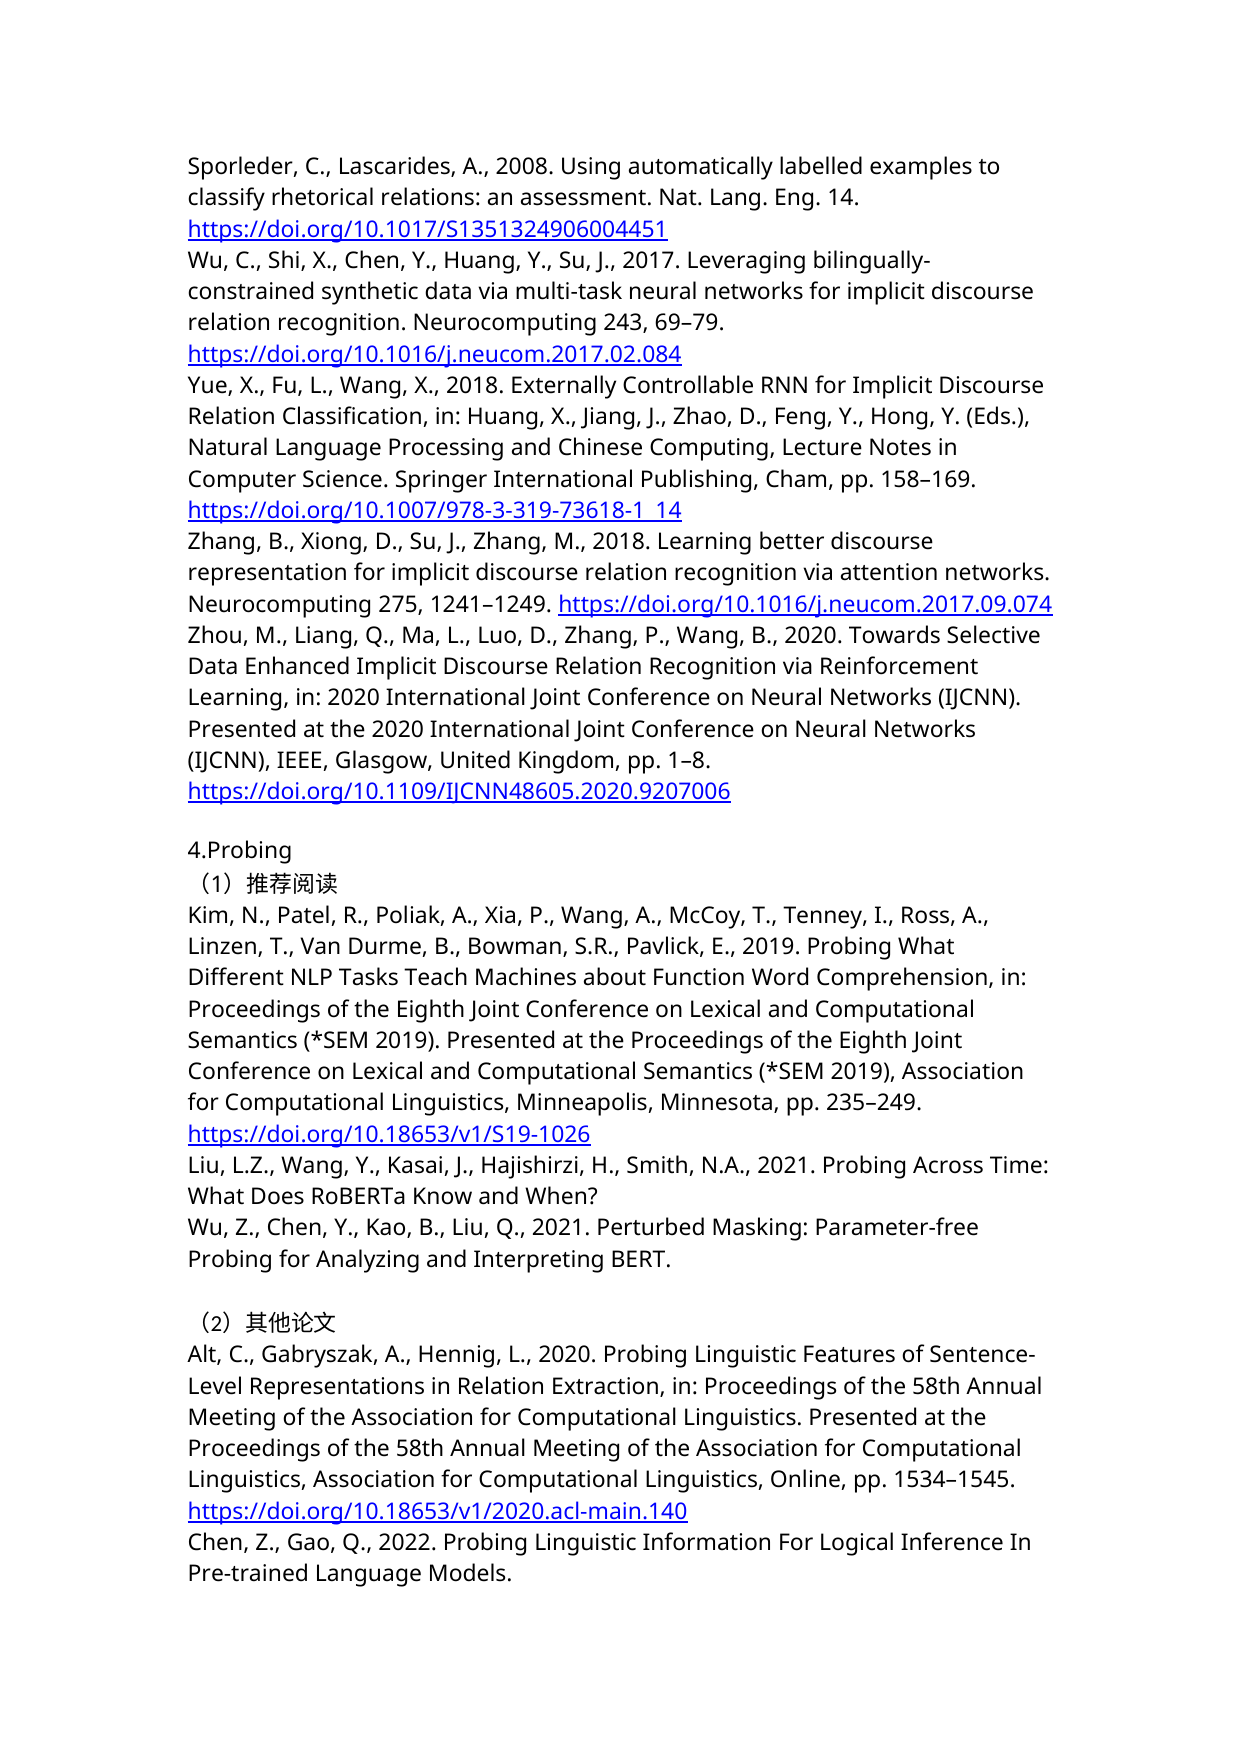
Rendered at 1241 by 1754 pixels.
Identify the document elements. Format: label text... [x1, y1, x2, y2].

text Alt, C., Gabryszak, A., Hennig, L., 2020. Probing Linguistic Features of Sentence-Level Representations in Relation Extraction, in: Proceedings of the 58th Annual Meeting of the Association for Computational Linguistics. Presented at the Proceedings of the 58th Annual Meeting of the Association for Computational Linguistics, Association for Computational Linguistics, Online, pp. 1534–1545. https://doi.org/10.18653/v1/2020.acl-main.140 [187, 1338, 1053, 1526]
text Yue, X., Fu, L., Wang, X., 2018. Externally Controllable RNN for Implicit Discourse Relation Classification, in: Huang, X., Jiang, J., Zhao, D., Feng, Y., Hong, Y. (Eds.), Natural Language Processing and Chinese Computing, Lecture Notes in Computer Science. Springer International Publishing, Cham, pp. 158–169. https://doi.org/10.1007/978-3-319-73618-1_14 [187, 369, 1053, 525]
text Zhou, M., Liang, Q., Ma, L., Luo, D., Zhang, P., Wang, B., 2020. Towards Selective Data Enhanced Implicit Discourse Relation Recognition via Reinforcement Learning, in: 2020 International Joint Conference on Neural Networks (IJCNN). Presented at the 2020 International Joint Conference on Neural Networks (IJCNN), IEEE, Glasgow, United Kingdom, pp. 1–8. https://doi.org/10.1109/IJCNN48605.2020.9207006 [187, 619, 1053, 806]
text （1）推荐阅读 [187, 866, 1053, 899]
text 4.Probing [187, 834, 1053, 866]
text Chen, Z., Gao, Q., 2022. Probing Linguistic Information For Logical Inference In Pre-trained Language Models. [187, 1526, 1053, 1588]
text Kim, N., Patel, R., Poliak, A., Xia, P., Wang, A., McCoy, T., Tenney, I., Ross, A., Linzen, T., Van Durme, B., Bowman, S.R., Pavlick, E., 2019. Probing What Different NLP Tasks Teach Machines about Function Word Comprehension, in: Proceedings of the Eighth Joint Conference on Lexical and Computational Semantics (*SEM 2019). Presented at the Proceedings of the Eighth Joint Conference on Lexical and Computational Semantics (*SEM 2019), Association for Computational Linguistics, Minneapolis, Minnesota, pp. 235–249. https://doi.org/10.18653/v1/S19-1026 [187, 899, 1053, 1149]
text Wu, Z., Chen, Y., Kao, B., Liu, Q., 2021. Perturbed Masking: Parameter-free Probing for Analyzing and Interpreting BERT. [187, 1211, 1053, 1274]
text Zhang, B., Xiong, D., Su, J., Zhang, M., 2018. Learning better discourse representation for implicit discourse relation recognition via attention networks. Neurocomputing 275, 1241–1249. https://doi.org/10.1016/j.neucom.2017.09.074 [187, 525, 1053, 619]
text （2）其他论文 [187, 1305, 1053, 1338]
text Sporleder, C., Lascarides, A., 2008. Using automatically labelled examples to classify rhetorical relations: an assessment. Nat. Lang. Eng. 14. https://doi.org/10.1017/S1351324906004451 [187, 150, 1053, 244]
text Liu, L.Z., Wang, Y., Kasai, J., Hajishirzi, H., Smith, N.A., 2021. Probing Across Time: What Does RoBERTa Know and When? [187, 1149, 1053, 1211]
text Wu, C., Shi, X., Chen, Y., Huang, Y., Su, J., 2017. Leveraging bilingually-constrained synthetic data via multi-task neural networks for implicit discourse relation recognition. Neurocomputing 243, 69–79. https://doi.org/10.1016/j.neucom.2017.02.084 [187, 244, 1053, 369]
